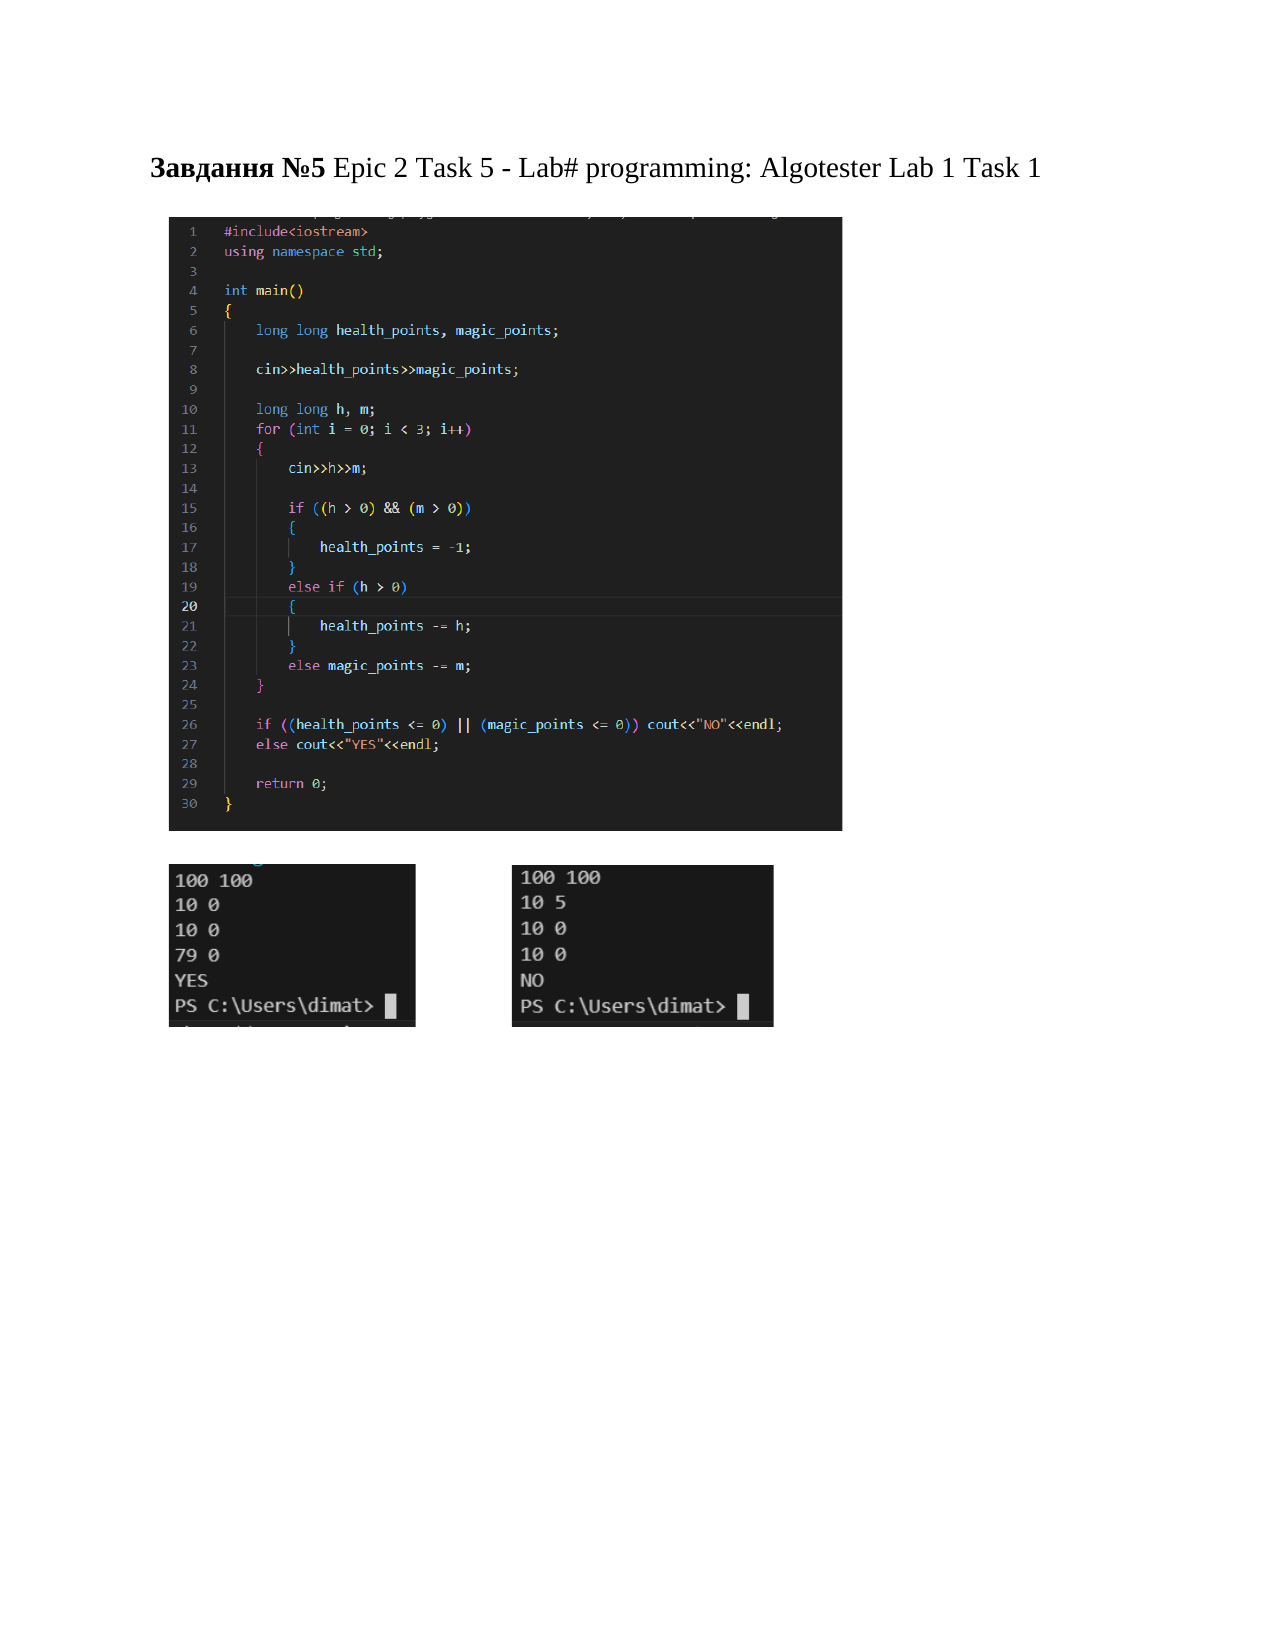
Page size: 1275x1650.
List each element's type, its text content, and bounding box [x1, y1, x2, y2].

text Завдання №5 Epic 2 Task 5 - Lab# programming: Algotester Lab 1 Task 1 [150, 150, 1125, 183]
